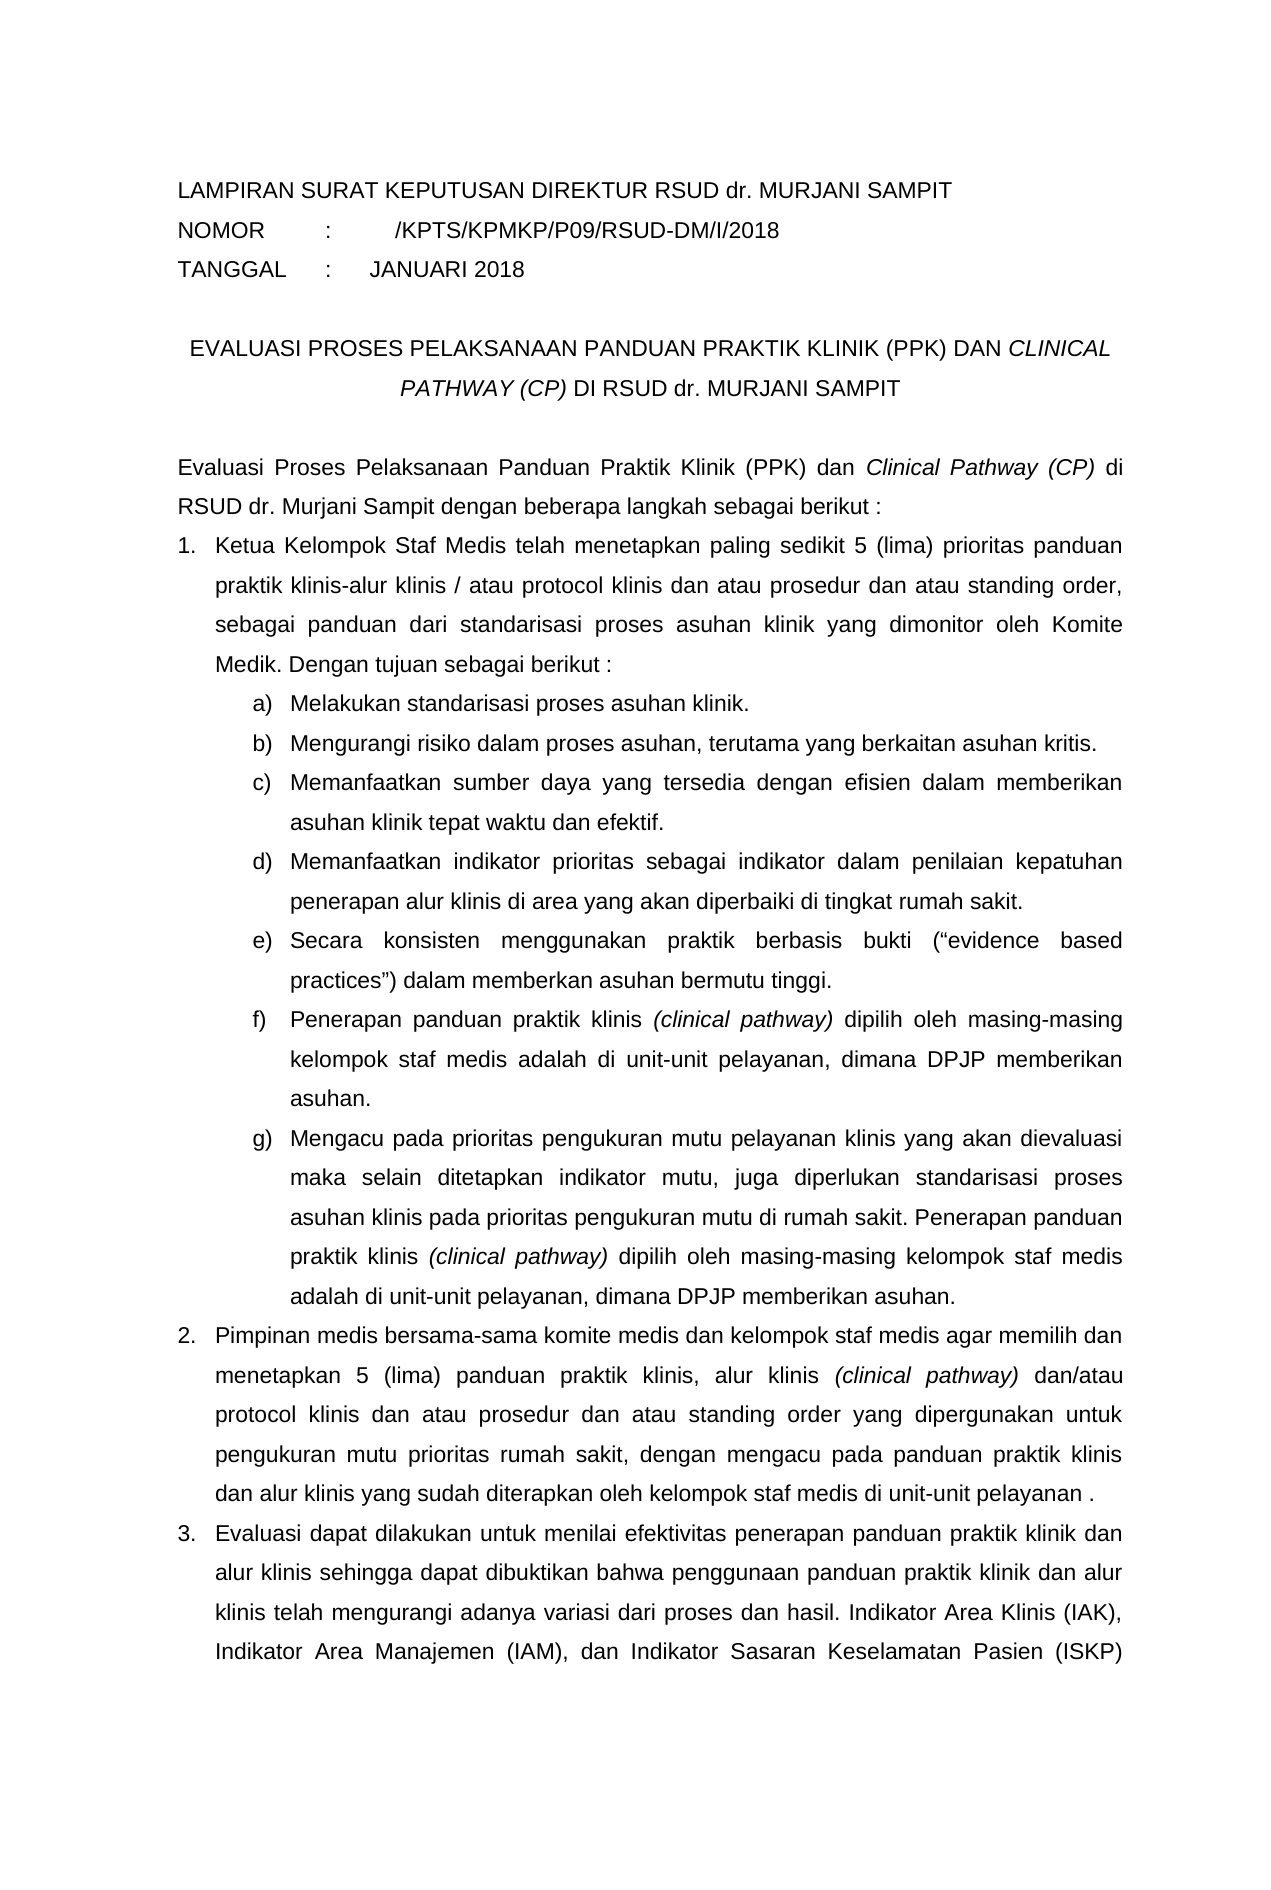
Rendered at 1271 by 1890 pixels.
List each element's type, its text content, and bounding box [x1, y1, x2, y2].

list Melakukan standarisasi proses asuhan klinik. [252, 690, 1123, 717]
text Evaluasi Proses Pelaksanaan Panduan Praktik Klinik (PPK) dan Clinical Pathway (CP) di RSUD dr. Murjani Sampit dengan beberapa langkah sebagai berikut : [177, 453, 1123, 519]
list Memanfaatkan sumber daya yang tersedia dengan efisien dalam memberikan asuhan klinik tepat waktu dan efektif. [252, 769, 1123, 835]
text NOMOR : /KPTS/KPMKP/P09/RSUD-DM/I/2018 [177, 217, 1123, 243]
list Secara konsisten menggunakan praktik berbasis bukti (“evidence based practices”) dalam memberkan asuhan bermutu tinggi. [252, 927, 1123, 993]
list Mengacu pada prioritas pengukuran mutu pelayanan klinis yang akan dievaluasi maka selain ditetapkan indikator mutu, juga diperlukan standarisasi proses asuhan klinis pada prioritas pengukuran mutu di rumah sakit. Penerapan panduan praktik klinis (clinical pathway) dipilih oleh masing-masing kelompok staf medis adalah di unit-unit pelayanan, dimana DPJP memberikan asuhan. [252, 1125, 1123, 1309]
text EVALUASI PROSES PELAKSANAAN PANDUAN PRAKTIK KLINIK (PPK) DAN CLINICAL PATHWAY (CP) DI RSUD dr. MURJANI SAMPIT [177, 335, 1123, 401]
list Ketua Kelompok Staf Medis telah menetapkan paling sedikit 5 (lima) prioritas panduan praktik klinis-alur klinis / atau protocol klinis dan atau prosedur dan atau standing order, sebagai panduan dari standarisasi proses asuhan klinik yang dimonitor oleh Komite Medik. Dengan tujuan sebagai berikut : [177, 532, 1123, 677]
list Memanfaatkan indikator prioritas sebagai indikator dalam penilaian kepatuhan penerapan alur klinis di area yang akan diperbaiki di tingkat rumah sakit. [252, 848, 1123, 914]
list Pimpinan medis bersama-sama komite medis dan kelompok staf medis agar memilih dan menetapkan 5 (lima) panduan praktik klinis, alur klinis (clinical pathway) dan/atau protocol klinis dan atau prosedur dan atau standing order yang dipergunakan untuk pengukuran mutu prioritas rumah sakit, dengan mengacu pada panduan praktik klinis dan alur klinis yang sudah diterapkan oleh kelompok staf medis di unit-unit pelayanan . [177, 1322, 1123, 1506]
text LAMPIRAN SURAT KEPUTUSAN DIREKTUR RSUD dr. MURJANI SAMPIT [177, 177, 1123, 203]
text TANGGAL : JANUARI 2018 [177, 256, 1123, 282]
list Penerapan panduan praktik klinis (clinical pathway) dipilih oleh masing-masing kelompok staf medis adalah di unit-unit pelayanan, dimana DPJP memberikan asuhan. [252, 1006, 1123, 1112]
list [177, 1519, 1123, 1664]
list Mengurangi risiko dalam proses asuhan, terutama yang berkaitan asuhan kritis. [252, 730, 1123, 756]
